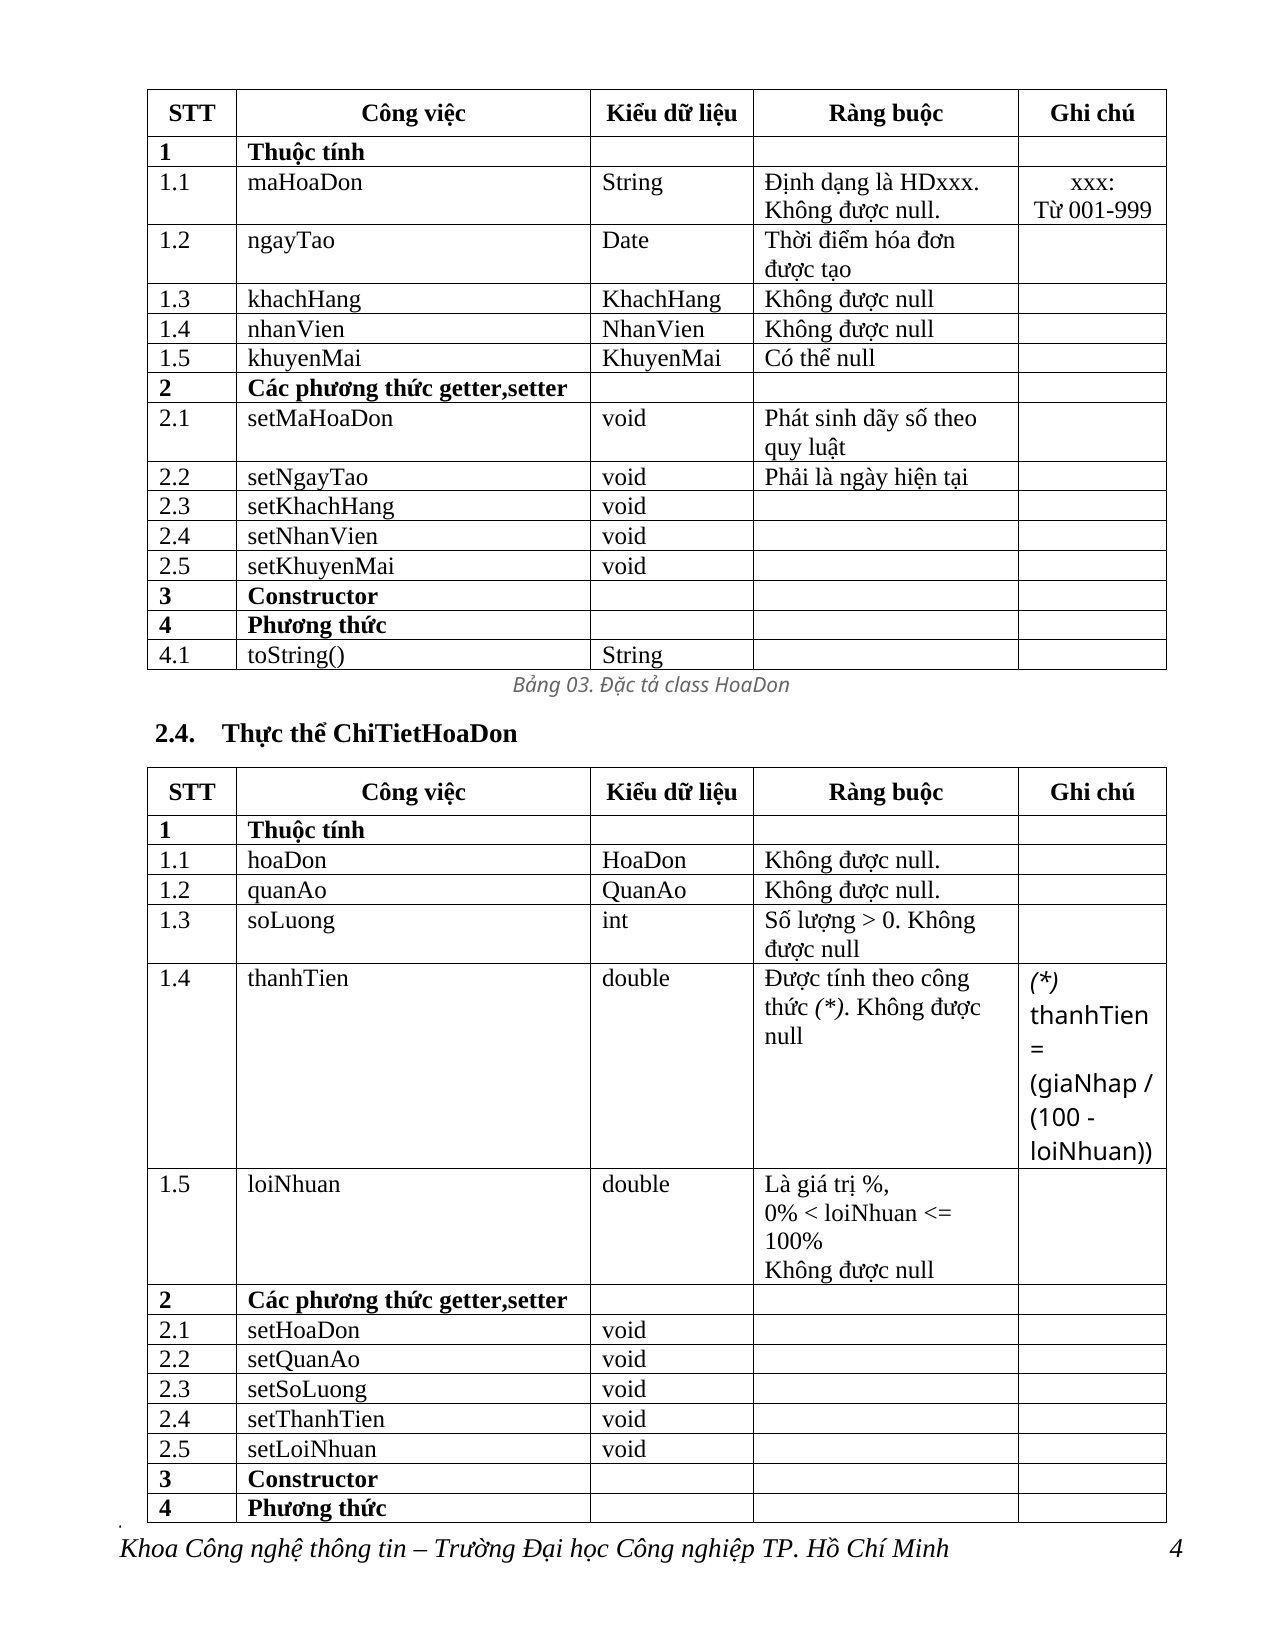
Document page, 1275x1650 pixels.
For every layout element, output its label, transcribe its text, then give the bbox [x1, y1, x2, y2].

table_cell [754, 1345, 1018, 1373]
table_cell [1019, 1285, 1166, 1314]
table_cell Là giá trị %, 0% < loiNhuan <= 100% Không được null [754, 1169, 1018, 1284]
table_cell 2 [148, 373, 236, 402]
table_header Kiểu dữ liệu [591, 90, 753, 136]
table_cell [754, 491, 1018, 520]
table_cell [1019, 373, 1166, 402]
table_cell [754, 611, 1018, 639]
table_cell setKhachHang [237, 491, 590, 520]
table_cell Phương thức [237, 611, 590, 639]
table_cell 2.3 [148, 491, 236, 520]
table_cell 1.2 [148, 225, 236, 283]
table_cell [591, 1285, 753, 1314]
table_cell [1019, 314, 1166, 342]
table_cell Phát sinh dãy số theo quy luật [754, 403, 1018, 461]
table_cell [754, 521, 1018, 550]
table_cell 4 [148, 1494, 236, 1522]
table_cell setNhanVien [237, 521, 590, 550]
table_cell Không được null. [754, 845, 1018, 874]
table_cell setHoaDon [237, 1315, 590, 1343]
table_cell [1019, 875, 1166, 904]
table_cell 3 [148, 581, 236, 609]
table_cell [1019, 1434, 1166, 1463]
table_header Ghi chú [1019, 90, 1166, 136]
table_cell [1019, 225, 1166, 283]
table_cell [1019, 905, 1166, 962]
table_cell 2.5 [148, 551, 236, 580]
table_cell Phương thức [237, 1494, 590, 1522]
table_cell hoaDon [237, 845, 590, 874]
table_cell 1 [148, 137, 236, 166]
table_cell [1019, 581, 1166, 609]
table_cell 1.4 [148, 964, 236, 1168]
table_cell [1019, 816, 1166, 844]
table_cell [591, 581, 753, 609]
table_cell String [591, 167, 753, 224]
table_cell setMaHoaDon [237, 403, 590, 461]
table_cell 1.2 [148, 875, 236, 904]
table_cell Thời điểm hóa đơn được tạo [754, 225, 1018, 283]
table_cell [1019, 551, 1166, 580]
table_cell [754, 1434, 1018, 1463]
table_cell [1019, 1404, 1166, 1433]
text Thực thể ChiTietHoaDon [154, 717, 1186, 748]
table_cell Thuộc tính [237, 137, 590, 166]
table_cell [1019, 611, 1166, 639]
table_cell quanAo [237, 875, 590, 904]
table_cell void [591, 1345, 753, 1373]
table_cell setQuanAo [237, 1345, 590, 1373]
table_cell setNgayTao [237, 462, 590, 490]
table_cell Các phương thức getter,setter [237, 1285, 590, 1314]
table_cell 2.1 [148, 1315, 236, 1343]
table_cell void [591, 1404, 753, 1433]
table_cell [1019, 1374, 1166, 1403]
table_cell void [591, 462, 753, 490]
table_cell 1.1 [148, 845, 236, 874]
table_cell [1019, 403, 1166, 461]
table_cell khuyenMai [237, 344, 590, 372]
table_cell [1019, 1169, 1166, 1284]
table_cell Được tính theo công thức (*). Không được null [754, 964, 1018, 1168]
table_cell void [591, 403, 753, 461]
table_cell maHoaDon [237, 167, 590, 224]
table_cell 2.2 [148, 1345, 236, 1373]
table_cell Không được null [754, 284, 1018, 313]
table_cell [754, 1404, 1018, 1433]
subtitle Bảng 03. Đặc tả class HoaDon [118, 670, 1186, 698]
table_cell 1.1 [148, 167, 236, 224]
table_cell Thuộc tính [237, 816, 590, 844]
table_cell String [591, 640, 753, 669]
table_cell [591, 611, 753, 639]
table_cell double [591, 964, 753, 1168]
table_cell Định dạng là HDxxx. Không được null. [754, 167, 1018, 224]
table_header STT [148, 90, 236, 136]
table_cell (*) thanhTien = (giaNhap / (100 - loiNhuan)) [1019, 964, 1166, 1168]
table_cell KhuyenMai [591, 344, 753, 372]
table_cell 1.4 [148, 314, 236, 342]
table_cell [1019, 1494, 1166, 1522]
table_cell [754, 373, 1018, 402]
table_cell [1019, 1345, 1166, 1373]
table_cell 1.5 [148, 344, 236, 372]
table_cell 2.2 [148, 462, 236, 490]
table_cell void [591, 1315, 753, 1343]
table_cell [754, 1285, 1018, 1314]
table_cell 2.5 [148, 1434, 236, 1463]
table_cell [754, 137, 1018, 166]
table_cell void [591, 1374, 753, 1403]
table_cell 2.1 [148, 403, 236, 461]
table_cell Constructor [237, 1464, 590, 1492]
table_cell [754, 816, 1018, 844]
table_cell [591, 373, 753, 402]
table_cell void [591, 491, 753, 520]
table_cell [1019, 491, 1166, 520]
table_cell void [591, 1434, 753, 1463]
table_cell [754, 1315, 1018, 1343]
table_cell ngayTao [237, 225, 590, 283]
table_cell Có thể null [754, 344, 1018, 372]
table_cell setKhuyenMai [237, 551, 590, 580]
table_cell setThanhTien [237, 1404, 590, 1433]
table_cell [591, 1464, 753, 1492]
table_cell 4 [148, 611, 236, 639]
table_cell [754, 581, 1018, 609]
table_cell [754, 1374, 1018, 1403]
table_cell [1019, 462, 1166, 490]
table_cell Các phương thức getter,setter [237, 373, 590, 402]
table_cell [591, 137, 753, 166]
table_cell 4.1 [148, 640, 236, 669]
table_header STT [148, 768, 236, 814]
table_header Ghi chú [1019, 768, 1166, 814]
table_cell nhanVien [237, 314, 590, 342]
table_cell QuanAo [591, 875, 753, 904]
table_cell 1 [148, 816, 236, 844]
table_header Kiểu dữ liệu [591, 768, 753, 814]
table_cell 1.5 [148, 1169, 236, 1284]
table_cell 2 [148, 1285, 236, 1314]
table_cell [591, 1494, 753, 1522]
table_cell void [591, 521, 753, 550]
table_cell 2.3 [148, 1374, 236, 1403]
table_cell 1.3 [148, 284, 236, 313]
table_cell thanhTien [237, 964, 590, 1168]
table_cell [754, 551, 1018, 580]
table_header Công việc [237, 90, 590, 136]
table_cell [1019, 1464, 1166, 1492]
table_cell toString() [237, 640, 590, 669]
table_cell setLoiNhuan [237, 1434, 590, 1463]
table_cell Số lượng > 0. Không được null [754, 905, 1018, 962]
table_cell Không được null. [754, 875, 1018, 904]
table_cell [1019, 640, 1166, 669]
table_cell double [591, 1169, 753, 1284]
table_cell int [591, 905, 753, 962]
table_cell khachHang [237, 284, 590, 313]
table_cell 3 [148, 1464, 236, 1492]
table_cell [754, 1494, 1018, 1522]
table_cell [1019, 1315, 1166, 1343]
table_cell 2.4 [148, 1404, 236, 1433]
table_cell [754, 1464, 1018, 1492]
table_cell [754, 640, 1018, 669]
table_cell Phải là ngày hiện tại [754, 462, 1018, 490]
table_cell [591, 816, 753, 844]
table_cell 2.4 [148, 521, 236, 550]
table_cell [1019, 845, 1166, 874]
table_cell Constructor [237, 581, 590, 609]
table_cell [1019, 344, 1166, 372]
table_cell setSoLuong [237, 1374, 590, 1403]
table_cell 1.3 [148, 905, 236, 962]
table_cell void [591, 551, 753, 580]
table_header Ràng buộc [754, 90, 1018, 136]
table_cell [1019, 284, 1166, 313]
table_header Công việc [237, 768, 590, 814]
table_cell xxx: Từ 001-999 [1019, 167, 1166, 224]
table_cell Không được null [754, 314, 1018, 342]
table_header Ràng buộc [754, 768, 1018, 814]
table_cell HoaDon [591, 845, 753, 874]
table_cell [1019, 521, 1166, 550]
table_cell Date [591, 225, 753, 283]
table_cell loiNhuan [237, 1169, 590, 1284]
table_cell NhanVien [591, 314, 753, 342]
table_cell soLuong [237, 905, 590, 962]
table_cell [1019, 137, 1166, 166]
table_cell KhachHang [591, 284, 753, 313]
